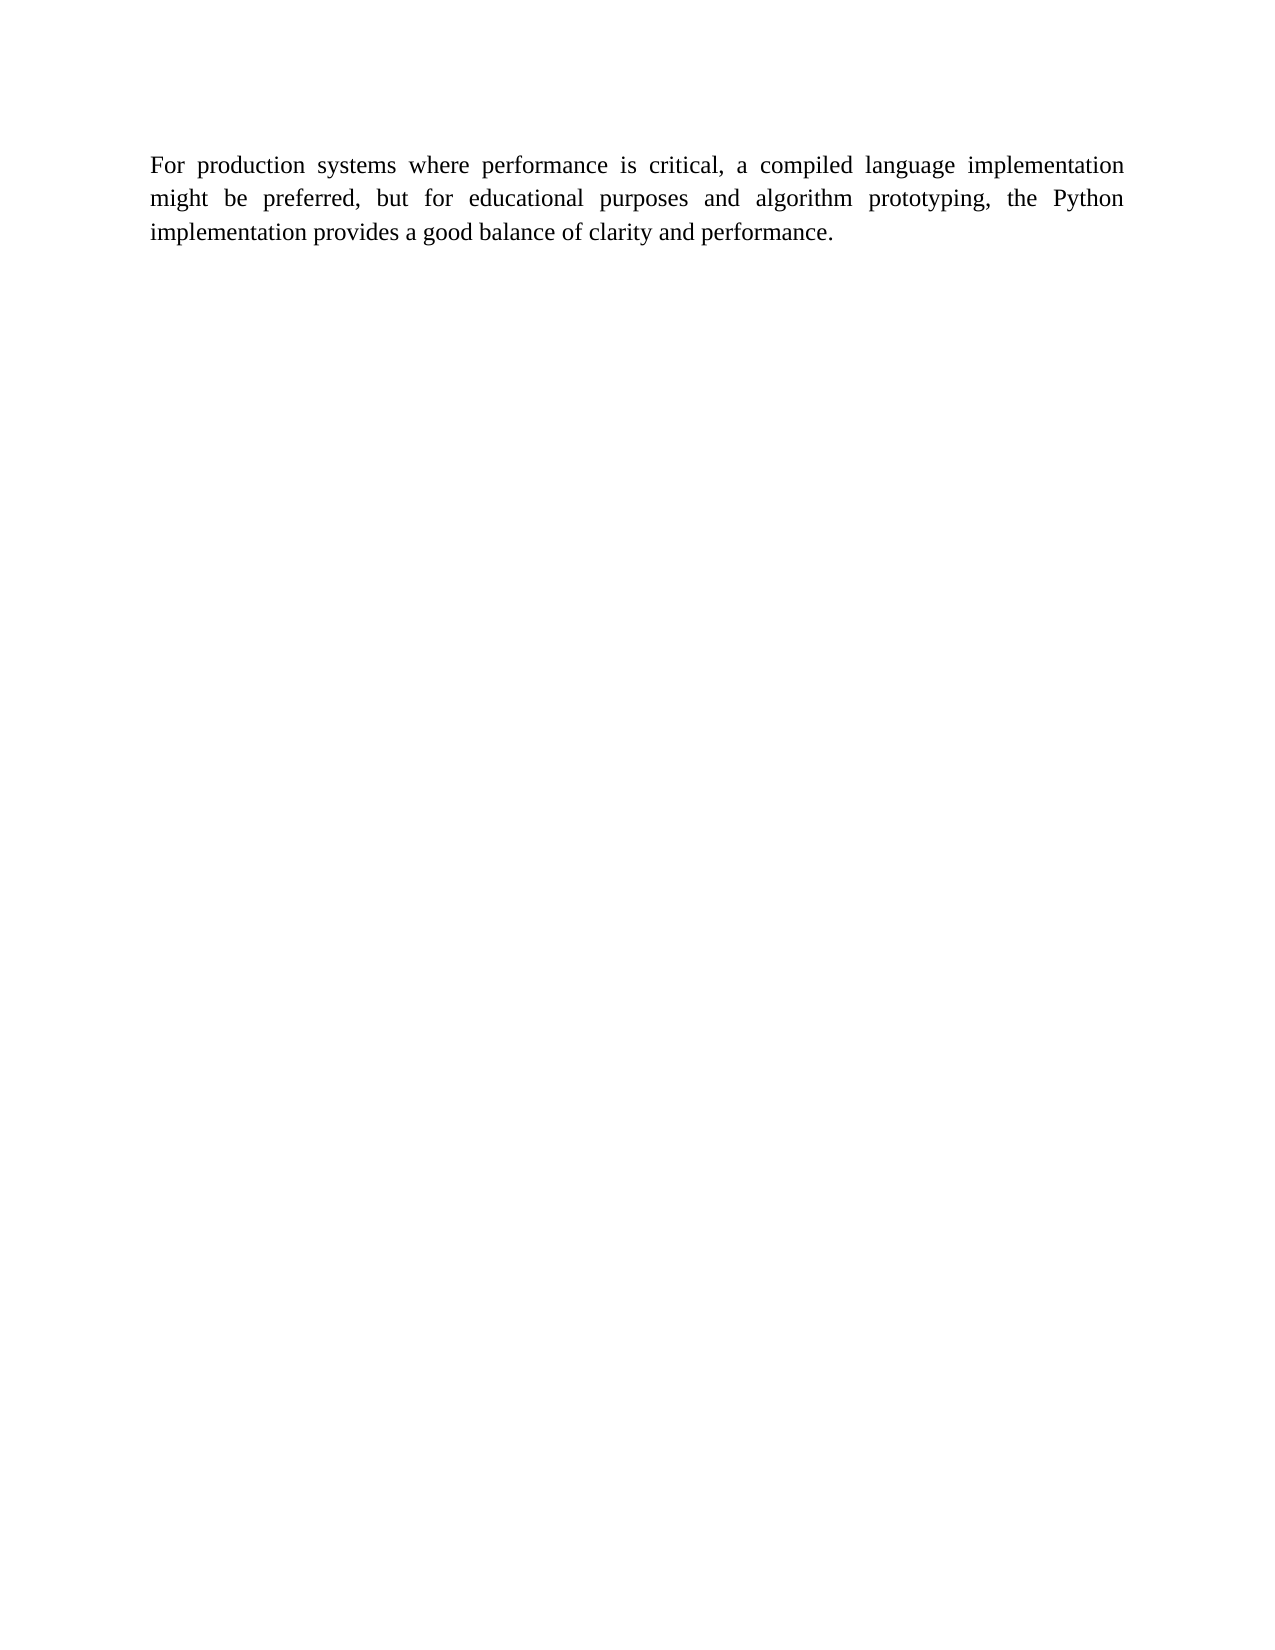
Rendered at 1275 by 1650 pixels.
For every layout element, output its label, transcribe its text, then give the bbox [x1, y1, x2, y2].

text For production systems where performance is critical, a compiled language implementation might be preferred, but for educational purposes and algorithm prototyping, the Python implementation provides a good balance of clarity and performance. [150, 150, 1125, 245]
